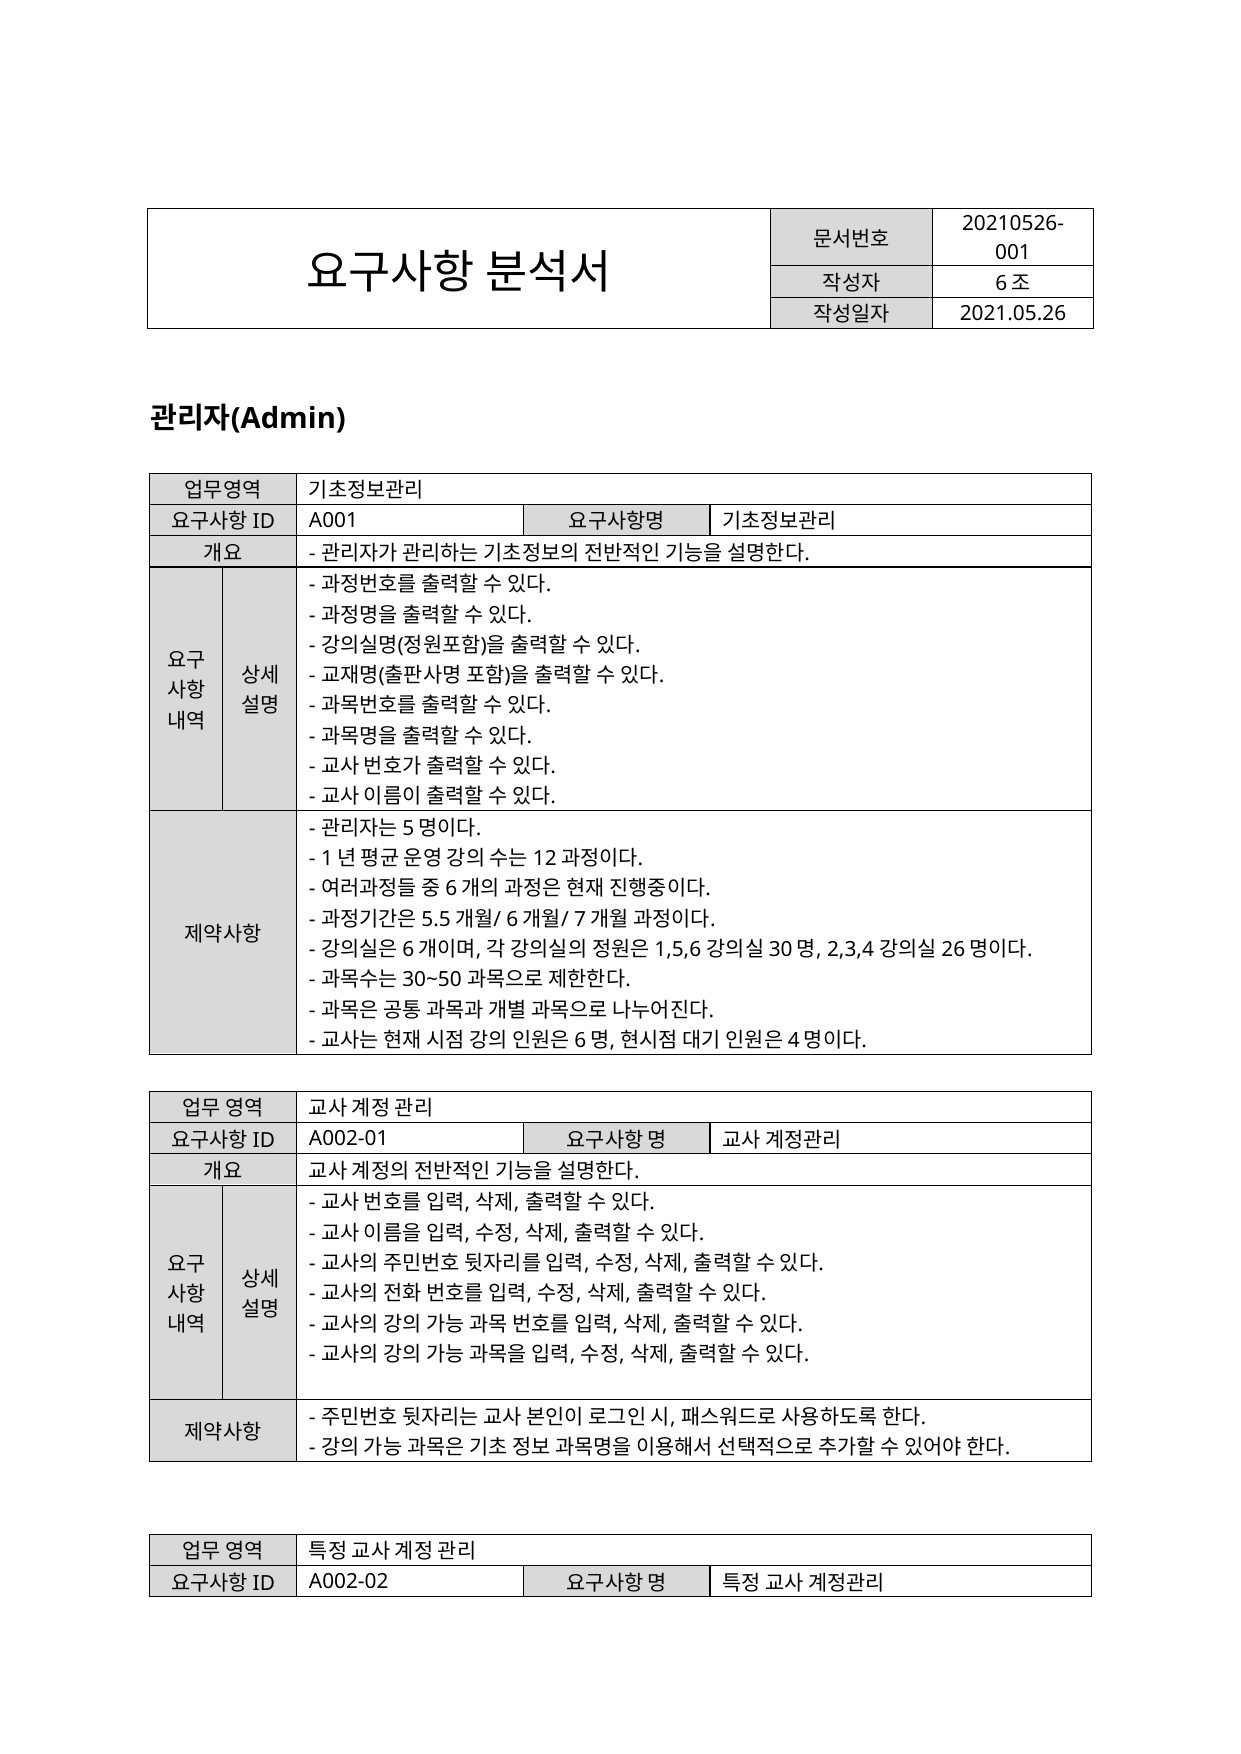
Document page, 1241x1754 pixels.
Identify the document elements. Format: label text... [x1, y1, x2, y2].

table_cell 요구사항 ID [150, 1566, 296, 1596]
table_cell 제약사항 [150, 1400, 296, 1461]
table_cell A001 [297, 505, 523, 535]
table_cell 요구사항 ID [150, 1123, 296, 1153]
table_cell - 과정번호를 출력할 수 있다. - 과정명을 출력할 수 있다. - 강의실명(정원포함)을 출력할 수 있다. - 교재명(출판사명 포함)을 출력할 수 있다. - 과목번호를 출력할 수 있다. - 과목명을 출력할 수 있다. - 교사 번호가 출력할 수 있다. - 교사 이름이 출력할 수 있다. [297, 568, 1091, 810]
table_header 교사 계정 관리 [297, 1092, 1091, 1122]
table_cell A002-01 [297, 1123, 523, 1153]
table_cell 요구사항명 [524, 505, 709, 535]
table_cell 6조 [933, 266, 1093, 297]
table_header 요구사항 분석서 [148, 209, 770, 328]
table_cell - 교사 번호를 입력, 삭제, 출력할 수 있다. - 교사 이름을 입력, 수정, 삭제, 출력할 수 있다. - 교사의 주민번호 뒷자리를 입력, 수정, 삭제, 출력할 수 있다. - 교사의 전화 번호를 입력, 수정, 삭제, 출력할 수 있다. - 교사의 강의 가능 과목 번호를 입력, 삭제, 출력할 수 있다. - 교사의 강의 가능 과목을 입력, 수정, 삭제, 출력할 수 있다. [297, 1186, 1091, 1399]
table_header 문서번호 [771, 209, 932, 265]
table_cell 교사 계정의 전반적인 기능을 설명한다. [297, 1154, 1091, 1184]
table_cell 상세설명 [223, 1186, 296, 1399]
table_cell 개요 [150, 536, 296, 566]
table_header 기초정보관리 [297, 474, 1091, 504]
table_cell 상세 설명 [223, 568, 296, 810]
table_cell 2021.05.26 [933, 298, 1093, 328]
table_cell 제약사항 [150, 811, 296, 1053]
table_cell 기초정보관리 [711, 505, 1091, 535]
table_cell 요구사항 ID [150, 505, 296, 535]
table_header 업무영역 [150, 474, 296, 504]
table_cell 작성자 [771, 266, 932, 297]
table_cell 요구사항내역 [150, 1186, 222, 1399]
table_cell A002-02 [297, 1566, 523, 1596]
table_cell - 관리자가 관리하는 기초정보의 전반적인 기능을 설명한다. [297, 536, 1091, 566]
table_cell 특정 교사 계정관리 [711, 1566, 1091, 1596]
table_cell 요구사항 명 [524, 1566, 709, 1596]
table_header 업무 영역 [150, 1535, 296, 1565]
table_cell 교사 계정관리 [711, 1123, 1091, 1153]
table_cell 작성일자 [771, 298, 932, 328]
table_header 20210526-001 [933, 209, 1093, 265]
table_header 업무 영역 [150, 1092, 296, 1122]
table_cell - 관리자는 5명이다. - 1년 평균 운영 강의 수는 12과정이다. - 여러과정들 중 6개의 과정은 현재 진행중이다. - 과정기간은 5.5개월/ 6개월/ 7개월 과정이다. - 강의실은 6개이며, 각 강의실의 정원은 1,5,6 강의실 30명, 2,3,4 강의실 26명이다. - 과목수는 30~50 과목으로 제한한다. - 과목은 공통 과목과 개별 과목으로 나누어진다. - 교사는 현재 시점 강의 인원은 6명, 현시점 대기 인원은 4명이다. [297, 811, 1091, 1053]
table_cell - 주민번호 뒷자리는 교사 본인이 로그인 시, 패스워드로 사용하도록 한다. - 강의 가능 과목은 기초 정보 과목명을 이용해서 선택적으로 추가할 수 있어야 한다. [297, 1400, 1091, 1461]
table_header 특정 교사 계정 관리 [297, 1535, 1091, 1565]
table_cell 요구 사항 내역 [150, 568, 222, 810]
table_cell 요구사항 명 [524, 1123, 709, 1153]
table_cell 개요 [150, 1154, 296, 1184]
text 관리자(Admin) [150, 394, 1090, 437]
